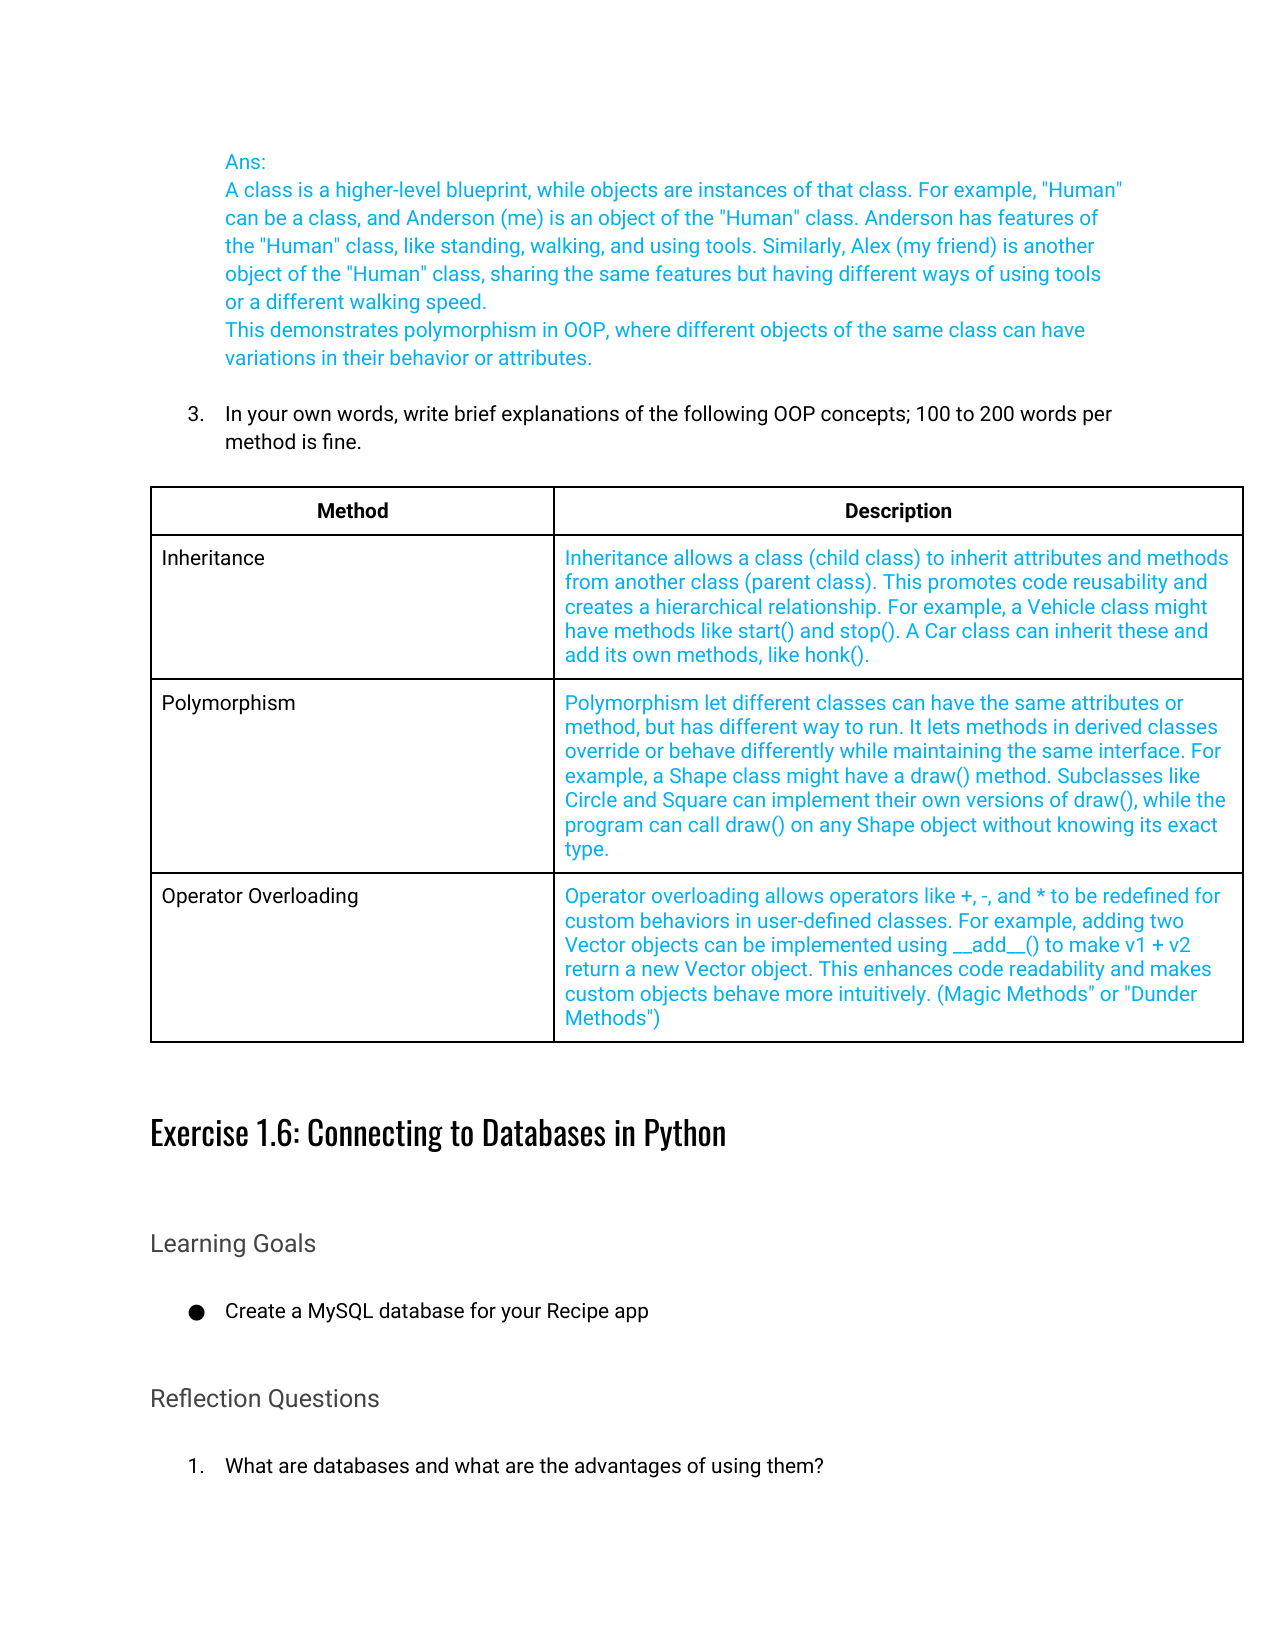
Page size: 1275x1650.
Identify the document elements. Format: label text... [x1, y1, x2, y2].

table_header Method [152, 488, 553, 533]
subtitle Learning Goals [150, 1229, 1125, 1258]
text This demonstrates polymorphism in OOP, where different objects of the same class can have variations in their behavior or attributes. [225, 318, 1125, 371]
table_cell Inheritance [152, 536, 553, 678]
table_cell Inheritance allows a class (child class) to inherit attributes and methods from another class (parent class). This promotes code reusability and creates a hierarchical relationship. For example, a Vehicle class might have methods like start() and stop(). A Car class can inherit these and add its own methods, like honk(). [555, 536, 1242, 678]
table_cell Polymorphism let different classes can have the same attributes or method, but has different way to run. It lets methods in derived classes override or behave differently while maintaining the same interface. For example, a Shape class might have a draw() method. Subclasses like Circle and Square can implement their own versions of draw(), while the program can call draw() on any Shape object without knowing its exact type. [555, 680, 1242, 872]
table_cell Polymorphism [152, 680, 553, 872]
subtitle Reflection Questions [150, 1384, 1125, 1413]
list In your own words, write brief explanations of the following OOP concepts; 100 to 200 words per method is fine. [187, 402, 1125, 454]
text Ans: [225, 150, 1125, 174]
table_cell Operator Overloading [152, 874, 553, 1041]
text A class is a higher-level blueprint, while objects are instances of that class. For example, "Human" can be a class, and Anderson (me) is an object of the "Human" class. Anderson has features of the "Human" class, like standing, walking, and using tools. Similarly, Alex (my friend) is another object of the "Human" class, sharing the same features but having different ways of using tools or a different walking speed. [225, 178, 1125, 314]
list Create a MySQL database for your Recipe app [187, 1299, 1125, 1323]
list What are databases and what are the advantages of using them? [187, 1454, 1125, 1478]
subtitle Exercise 1.6: Connecting to Databases in Python [150, 1107, 1125, 1156]
table_cell Operator overloading allows operators like +, -, and * to be redefined for custom behaviors in user-defined classes. For example, adding two Vector objects can be implemented using __add__() to make v1 + v2 return a new Vector object. This enhances code readability and makes custom objects behave more intuitively. (Magic Methods" or "Dunder Methods") [555, 874, 1242, 1041]
table_header Description [555, 488, 1242, 533]
